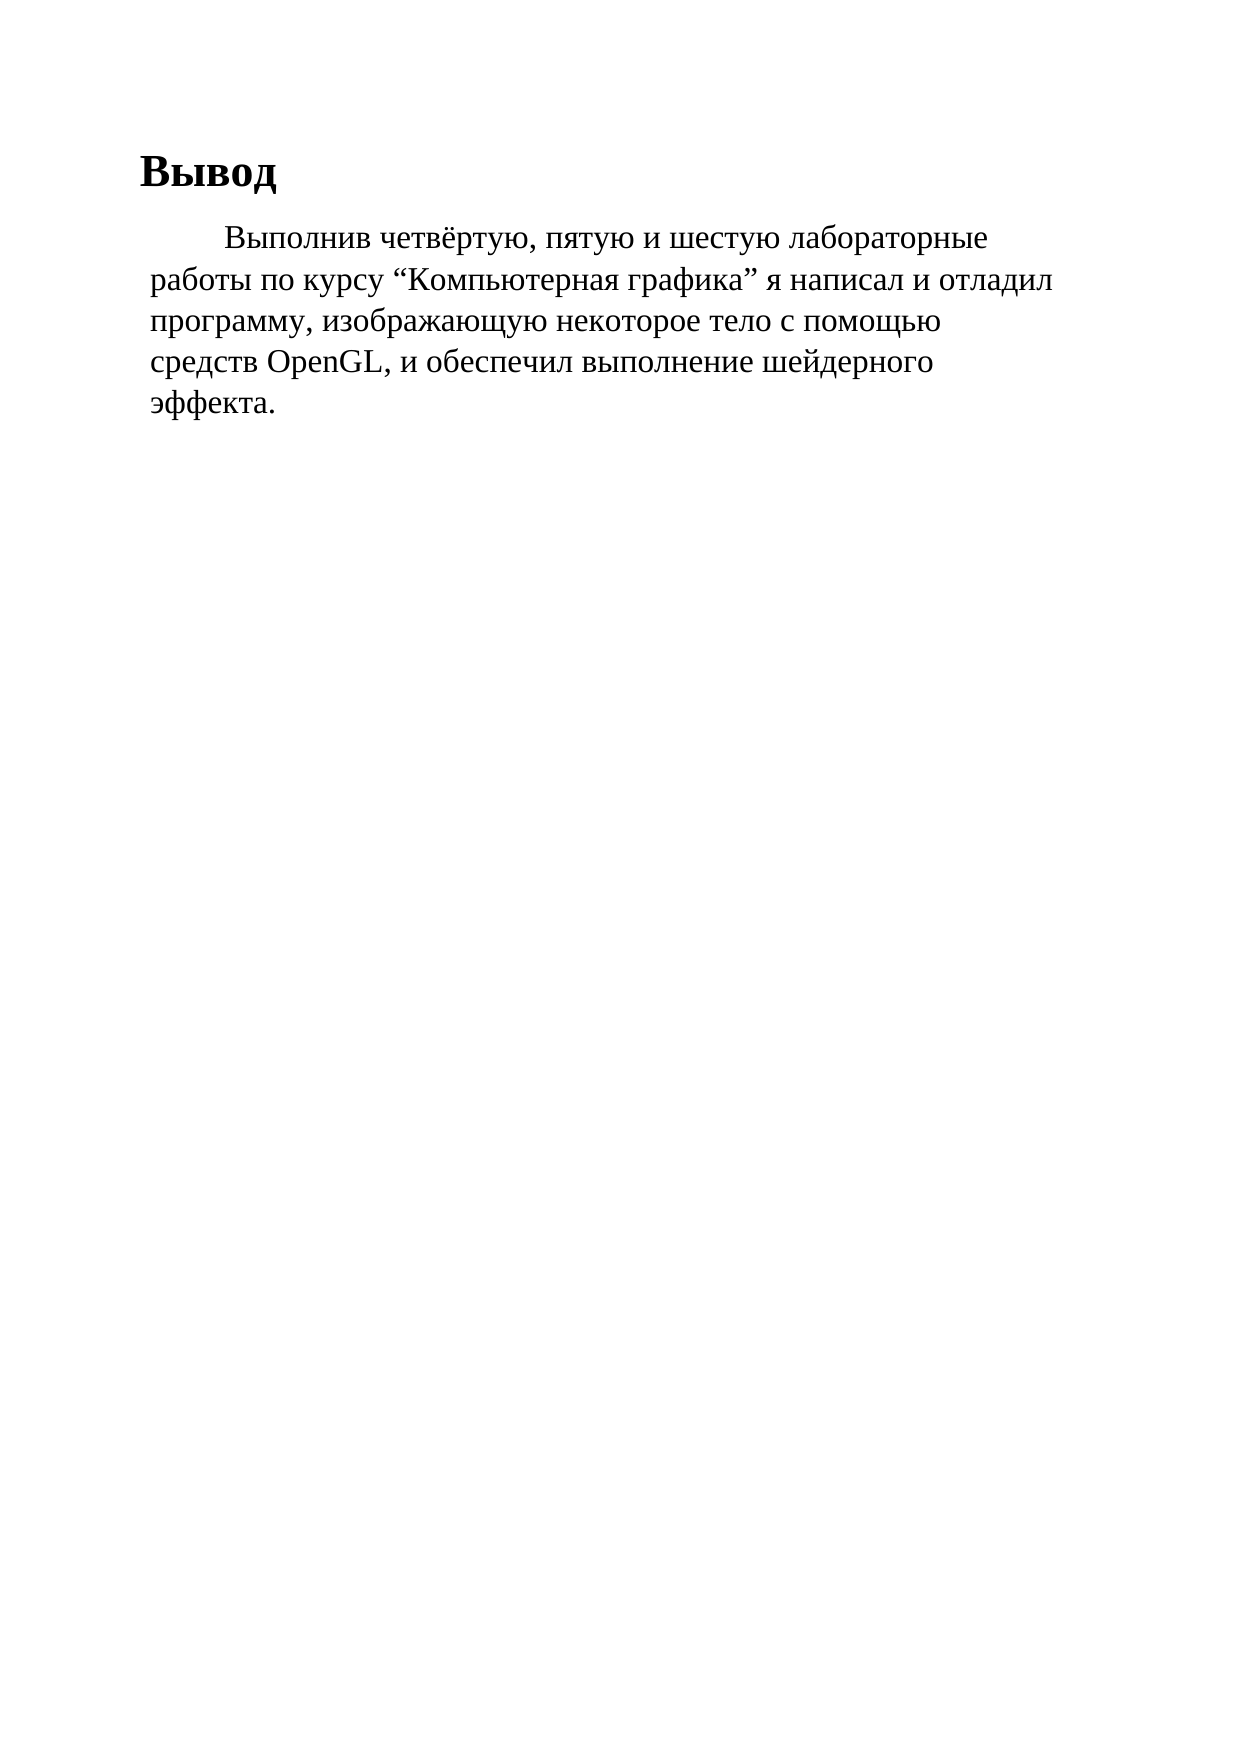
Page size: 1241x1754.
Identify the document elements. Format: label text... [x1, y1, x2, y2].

text Выполнив четвёртую, пятую и шестую лабораторные работы по курсу “Компьютерная графика” я написал и отладил программу, изображающую некоторое тело с помощью средств OpenGL, и обеспечил выполнение шейдерного эффекта. [150, 217, 1057, 421]
text Вывод [139, 144, 1101, 196]
